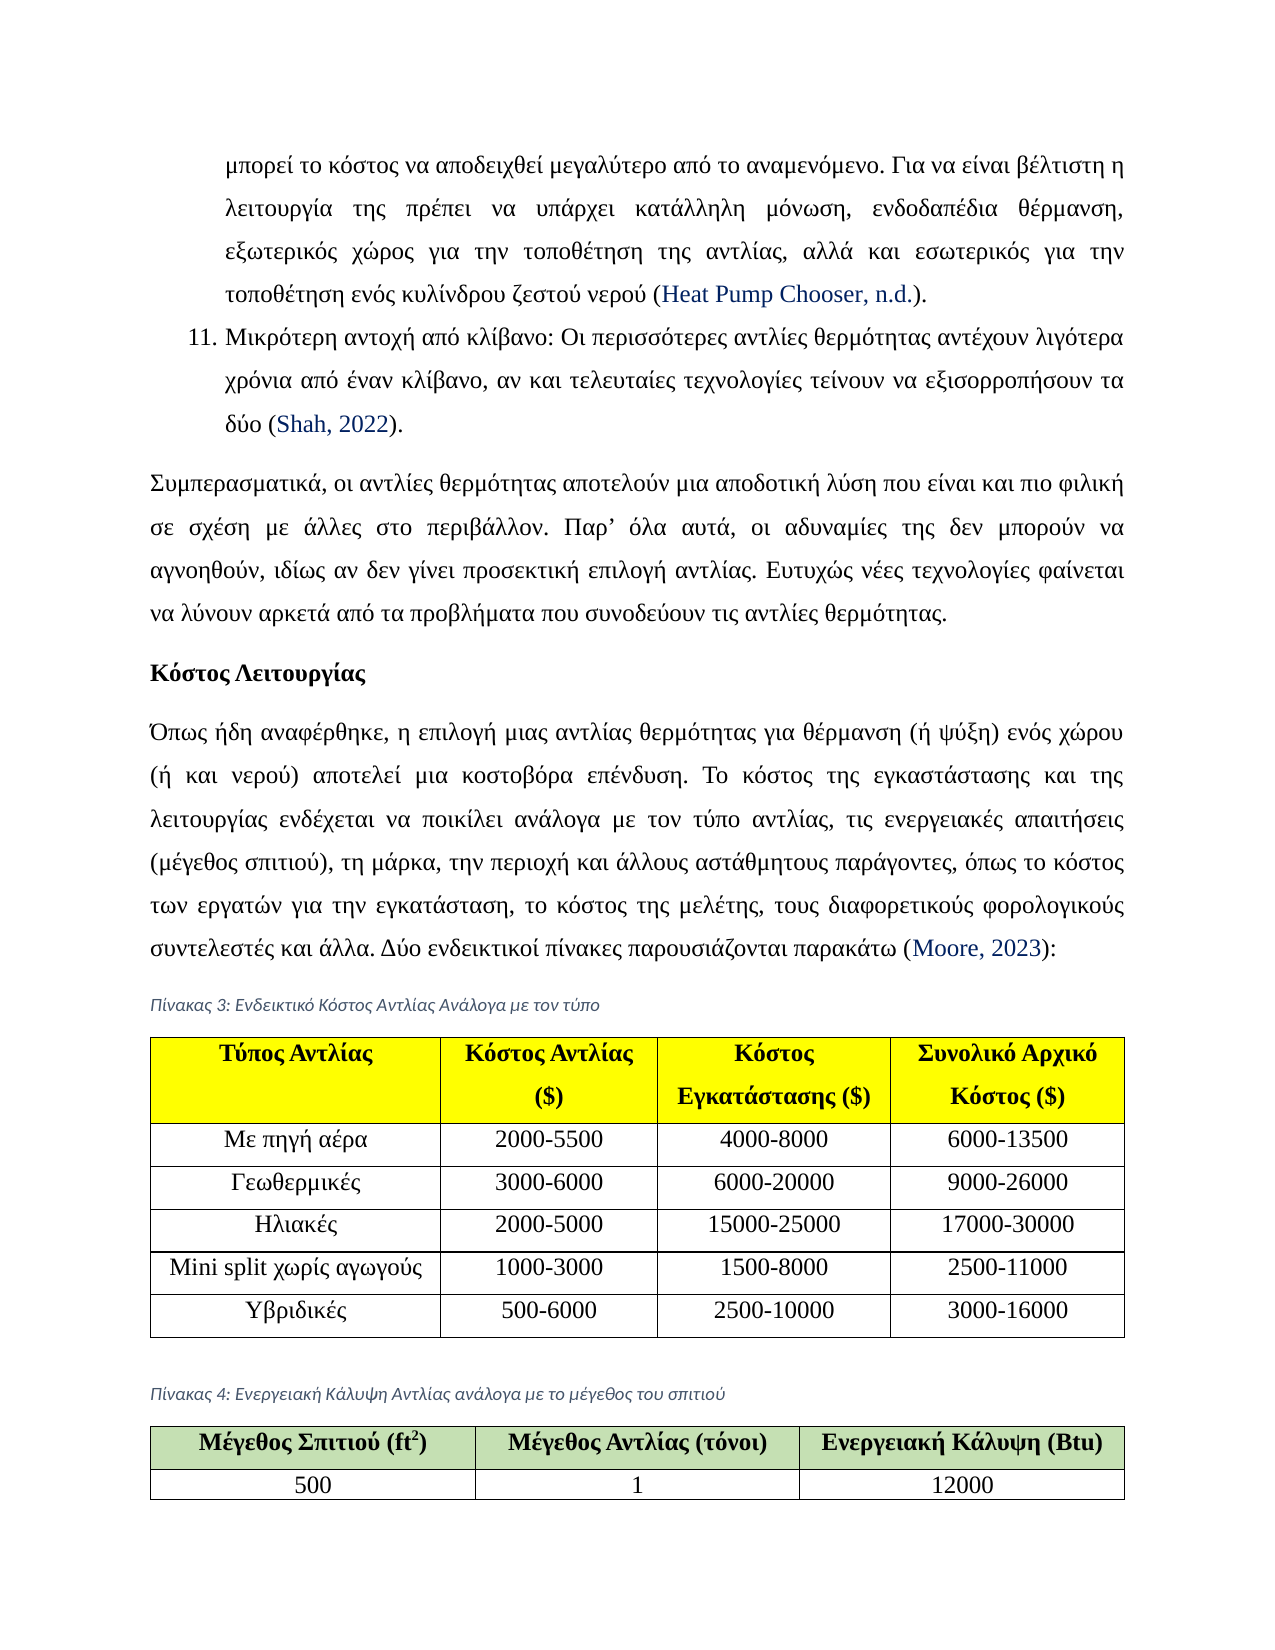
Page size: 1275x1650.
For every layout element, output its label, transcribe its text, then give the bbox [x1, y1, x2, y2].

table_header Μέγεθος Σπιτιού (ft2) [151, 1427, 475, 1469]
table_cell 4000-8000 [658, 1124, 890, 1166]
table_cell 3000-6000 [441, 1167, 657, 1208]
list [187, 150, 1125, 308]
list Μικρότερη αντοχή από κλίβανο: Οι περισσότερες αντλίες θερμότητας αντέχουν λιγότερα χρόνια από έναν κλίβανο, αν και τελευταίες τεχνολογίες τείνουν να εξισορροπήσουν τα δύο (Shah, 2022). [187, 322, 1125, 437]
table_header Συνολικό Αρχικό Κόστος ($) [891, 1038, 1124, 1123]
table_cell 2000-5500 [441, 1124, 657, 1166]
table_cell 15000-25000 [658, 1210, 890, 1251]
table_cell 1000-3000 [441, 1253, 657, 1294]
table_cell 3000-16000 [891, 1295, 1124, 1337]
table_cell 2000-5000 [441, 1210, 657, 1251]
table_cell Mini split χωρίς αγωγούς [151, 1253, 440, 1294]
table_cell 12000 [800, 1470, 1124, 1498]
table_cell 17000-30000 [891, 1210, 1124, 1251]
table_header Κόστος Εγκατάστασης ($) [658, 1038, 890, 1123]
table_cell 2500-11000 [891, 1253, 1124, 1294]
table_cell Ηλιακές [151, 1210, 440, 1251]
table_header Ενεργειακή Κάλυψη (Btu) [800, 1427, 1124, 1469]
table_header Κόστος Αντλίας ($) [441, 1038, 657, 1123]
text Συμπερασματικά, οι αντλίες θερμότητας αποτελούν μια αποδοτική λύση που είναι και πιο φιλική σε σχέση με άλλες στο περιβάλλον. Παρ’ όλα αυτά, οι αδυναμίες της δεν μπορούν να αγνοηθούν, ιδίως αν δεν γίνει προσεκτική επιλογή αντλίας. Ευτυχώς νέες τεχνολογίες φαίνεται να λύνουν αρκετά από τα προβλήματα που συνοδεύουν τις αντλίες θερμότητας. [150, 468, 1125, 627]
table_cell 6000-20000 [658, 1167, 890, 1208]
table_header Τύπος Αντλίας [151, 1038, 440, 1123]
table_cell 500-6000 [441, 1295, 657, 1337]
table_cell 9000-26000 [891, 1167, 1124, 1208]
table_cell Γεωθερμικές [151, 1167, 440, 1208]
table_cell Υβριδικές [151, 1295, 440, 1337]
table_cell 500 [151, 1470, 475, 1498]
table_cell 6000-13500 [891, 1124, 1124, 1166]
text Κόστος Λειτουργίας [150, 658, 1125, 686]
table_cell 2500-10000 [658, 1295, 890, 1337]
text Πίνακας 3: Ενδεικτικό Κόστος Αντλίας Ανάλογα με τον τύπο [150, 993, 1125, 1016]
table_cell Με πηγή αέρα [151, 1124, 440, 1166]
table_cell 1 [476, 1470, 799, 1498]
text Πίνακας 4: Ενεργειακή Κάλυψη Αντλίας ανάλογα με το μέγεθος του σπιτιού [150, 1382, 1125, 1405]
table_cell 1500-8000 [658, 1253, 890, 1294]
text Όπως ήδη αναφέρθηκε, η επιλογή μιας αντλίας θερμότητας για θέρμανση (ή ψύξη) ενός χώρου (ή και νερού) αποτελεί μια κοστοβόρα επένδυση. Το κόστος της εγκαστάστασης και της λειτουργίας ενδέχεται να ποικίλει ανάλογα με τον τύπο αντλίας, τις ενεργειακές απαιτήσεις (μέγεθος σπιτιού), τη μάρκα, την περιοχή και άλλους αστάθμητους παράγοντες, όπως το κόστος των εργατών για την εγκατάσταση, το κόστος της μελέτης, τους διαφορετικούς φορολογικούς συντελεστές και άλλα. Δύο ενδεικτικοί πίνακες παρουσιάζονται παρακάτω (Moore, 2023): [150, 717, 1125, 962]
table_header Μέγεθος Αντλίας (τόνοι) [476, 1427, 799, 1469]
